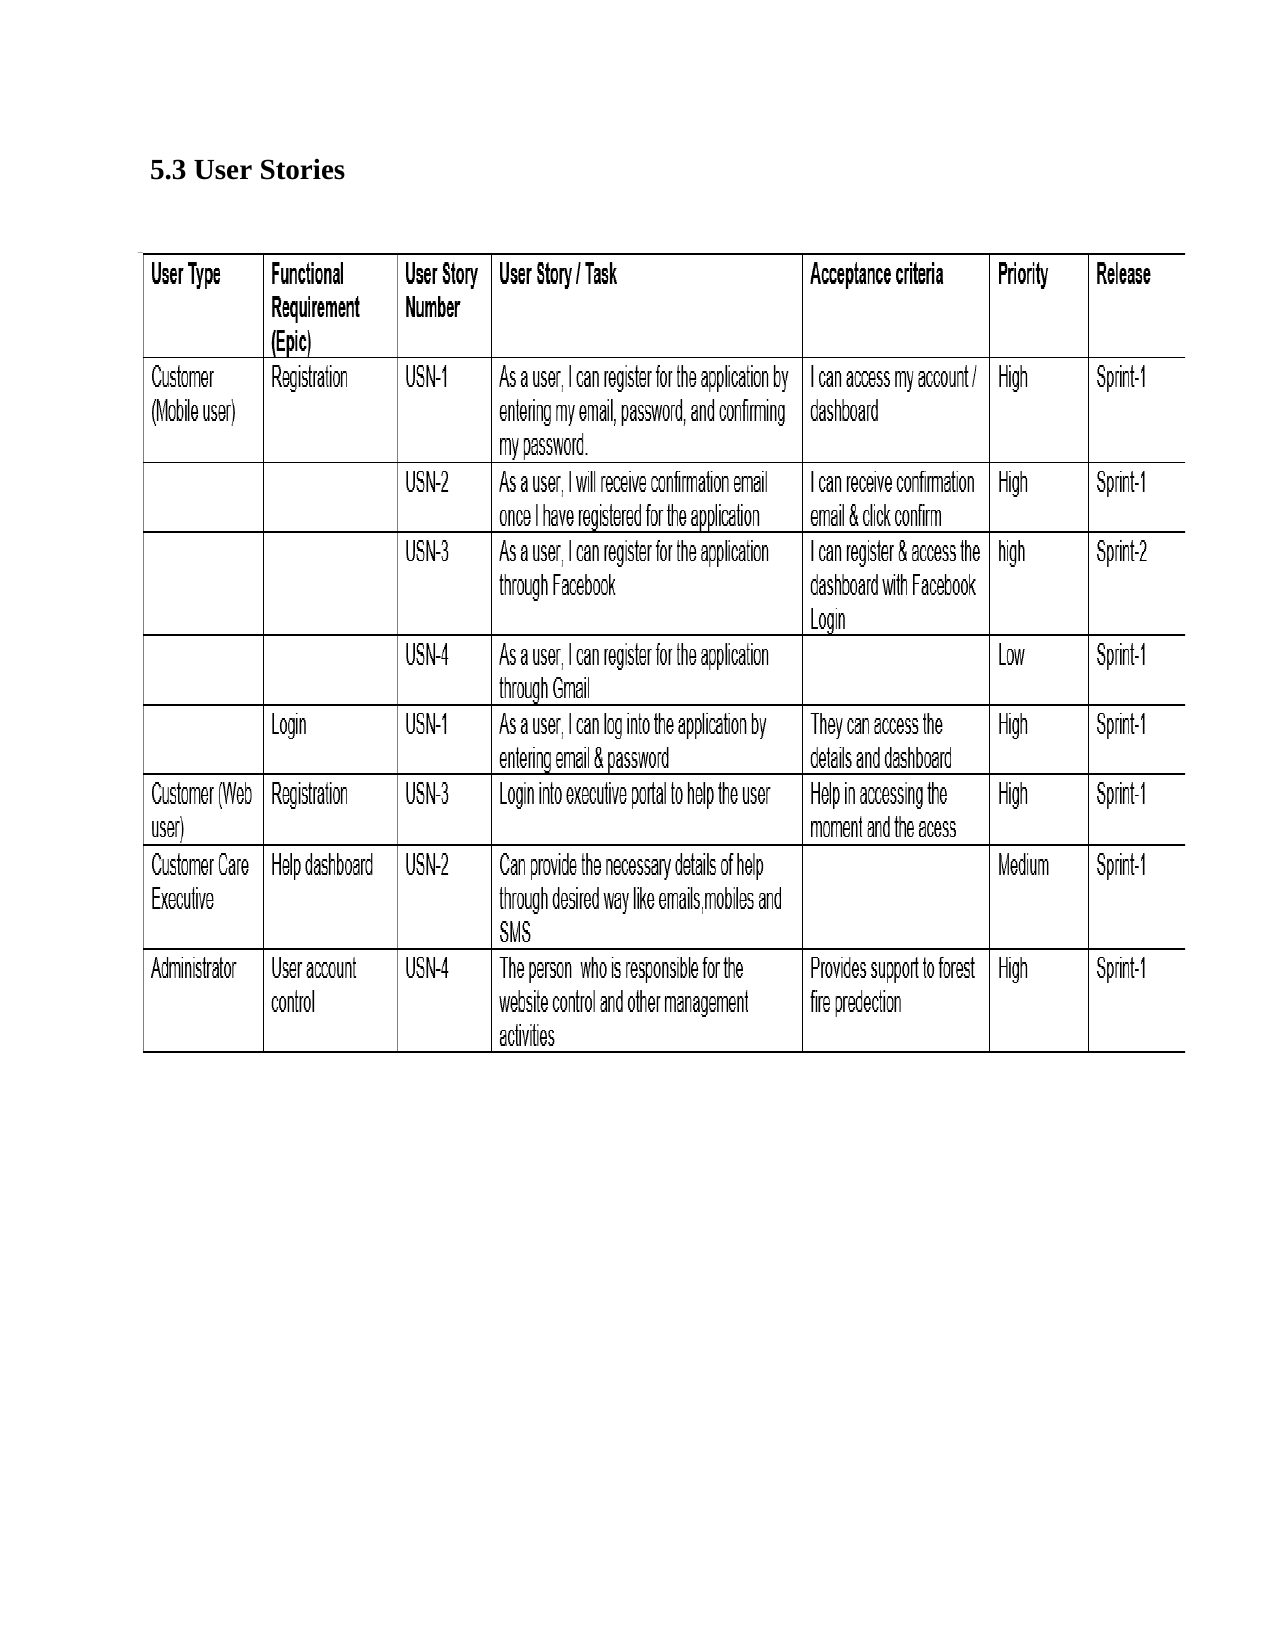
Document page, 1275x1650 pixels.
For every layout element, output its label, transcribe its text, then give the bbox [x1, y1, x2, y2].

list User Stories [150, 152, 1235, 186]
picture [137, 252, 1186, 1064]
